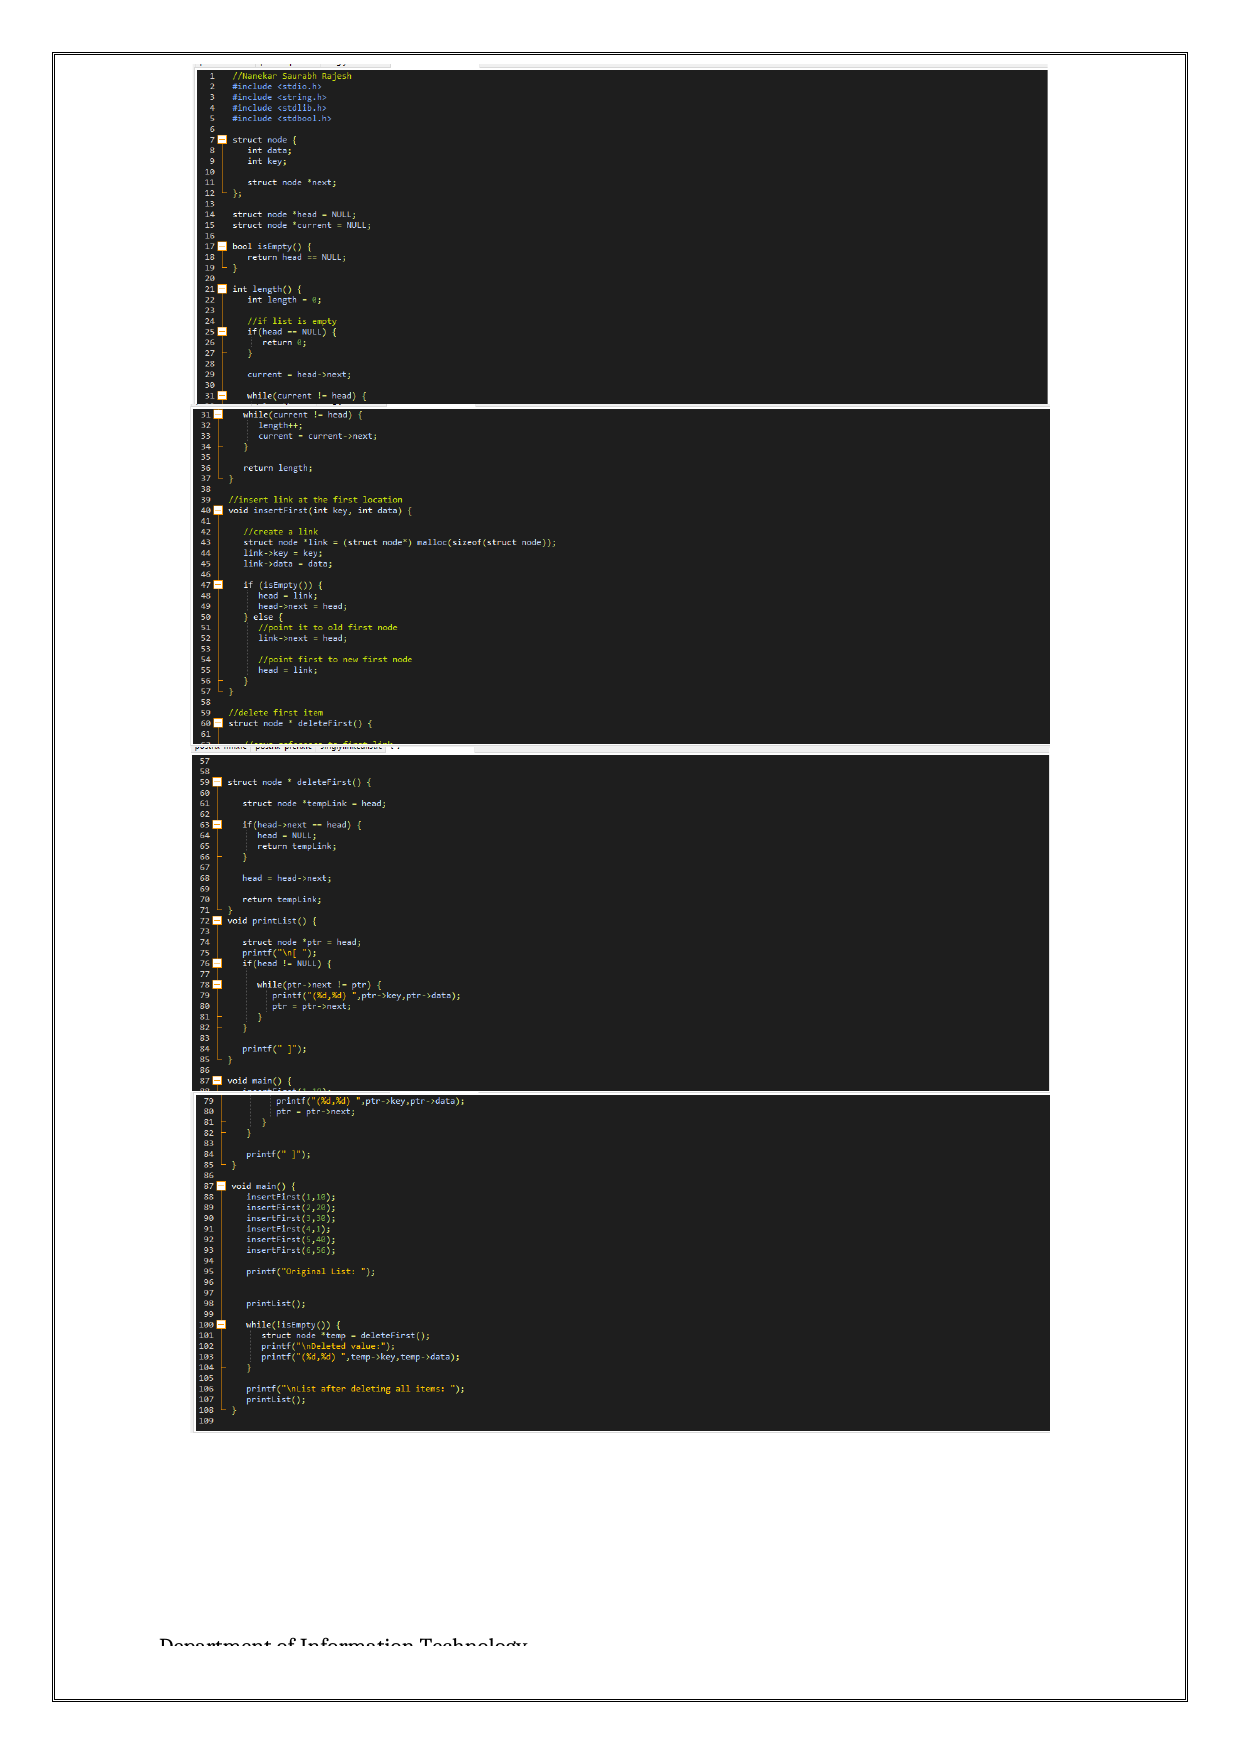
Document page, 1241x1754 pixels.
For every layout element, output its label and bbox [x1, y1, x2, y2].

picture [190, 64, 1050, 1433]
